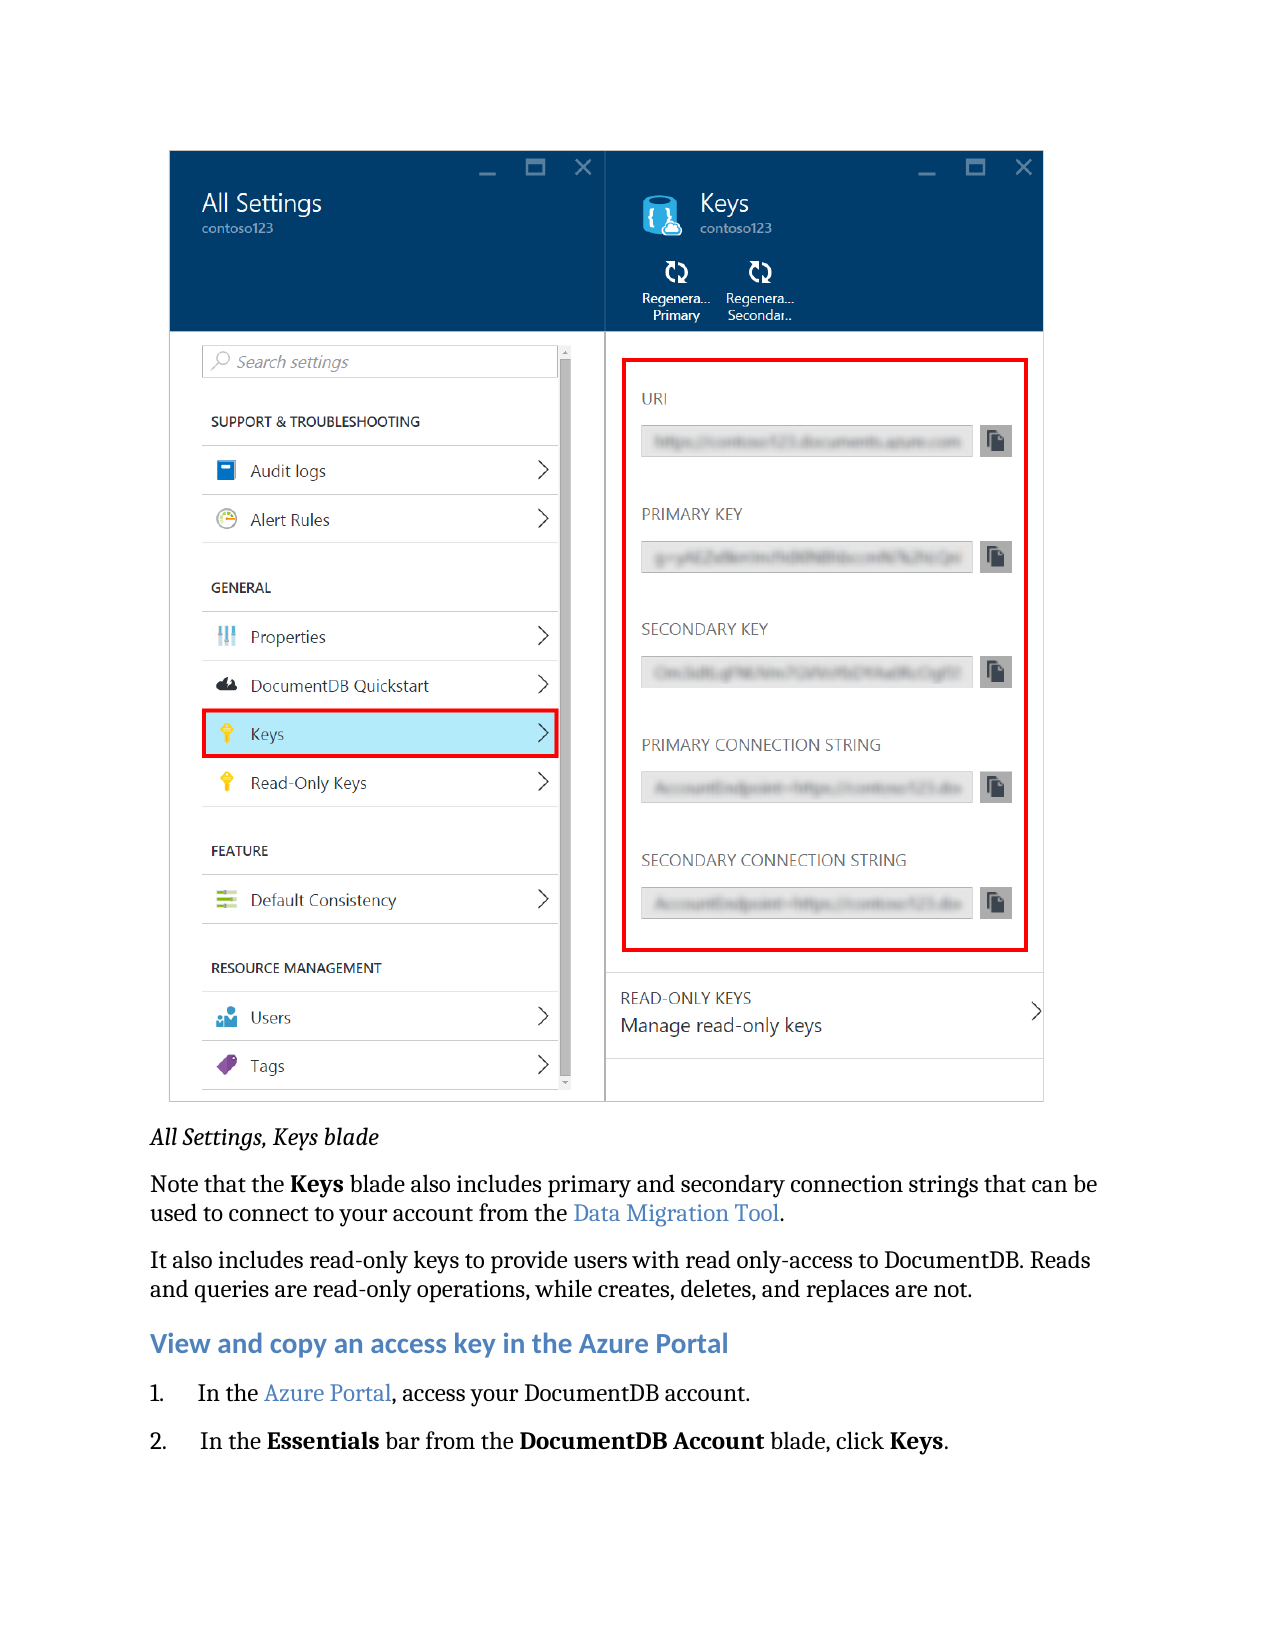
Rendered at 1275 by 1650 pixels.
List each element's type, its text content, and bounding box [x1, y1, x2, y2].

text Note that the Keys blade also includes primary and secondary connection strings that can be used to connect to your account from the Data Migration Tool. [150, 1170, 1125, 1228]
picture [168, 150, 1044, 1102]
subtitle View and copy an access key in the Azure Portal [150, 1325, 1125, 1360]
text It also includes read-only keys to provide users with read only-access to DocumentDB. Reads and queries are read-only operations, while creates, deletes, and replaces are not. [150, 1246, 1125, 1304]
text 1. In the Azure Portal, access your DocumentDB account. [150, 1379, 1125, 1408]
text All Settings, Keys blade [150, 1123, 1125, 1151]
text 2. In the Essentials bar from the DocumentDB Account blade, click Keys. [150, 1427, 1125, 1455]
